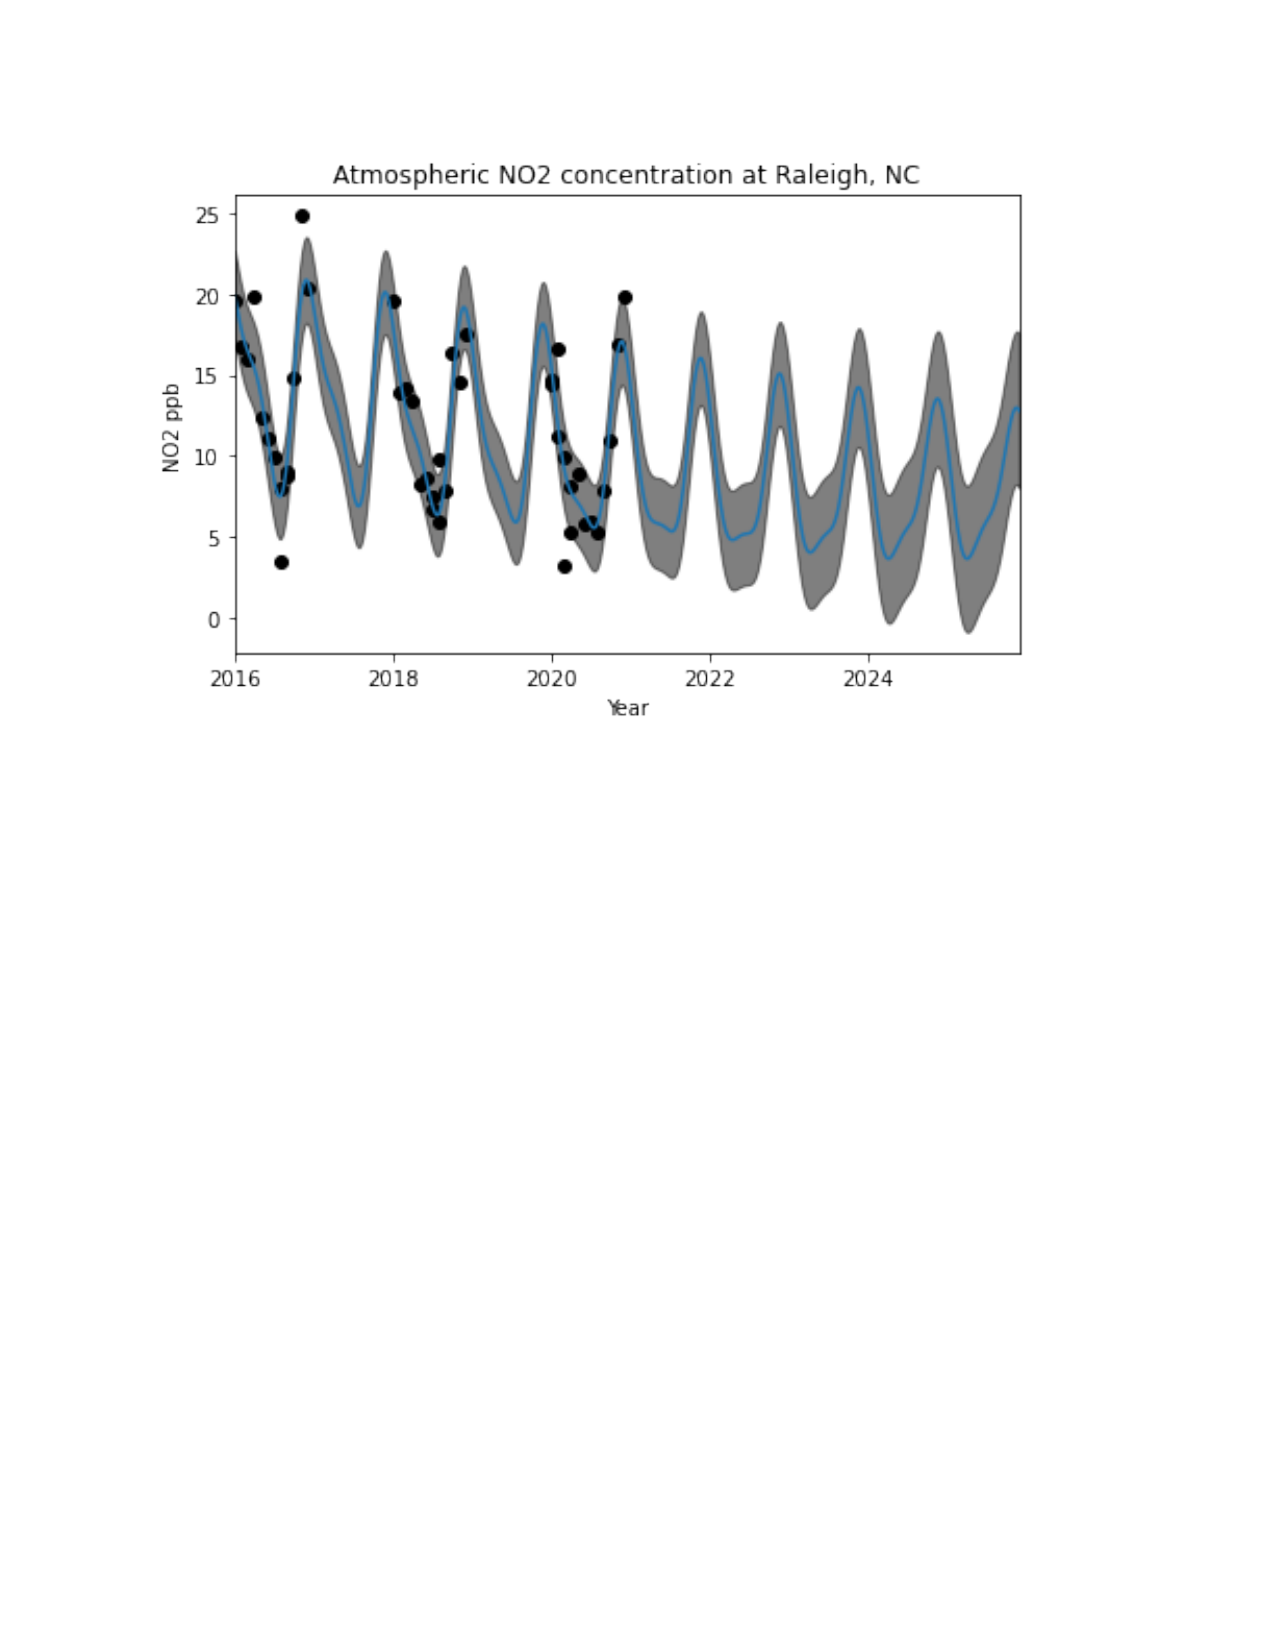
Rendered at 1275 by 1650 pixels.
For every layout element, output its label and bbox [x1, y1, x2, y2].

picture [150, 150, 1033, 733]
